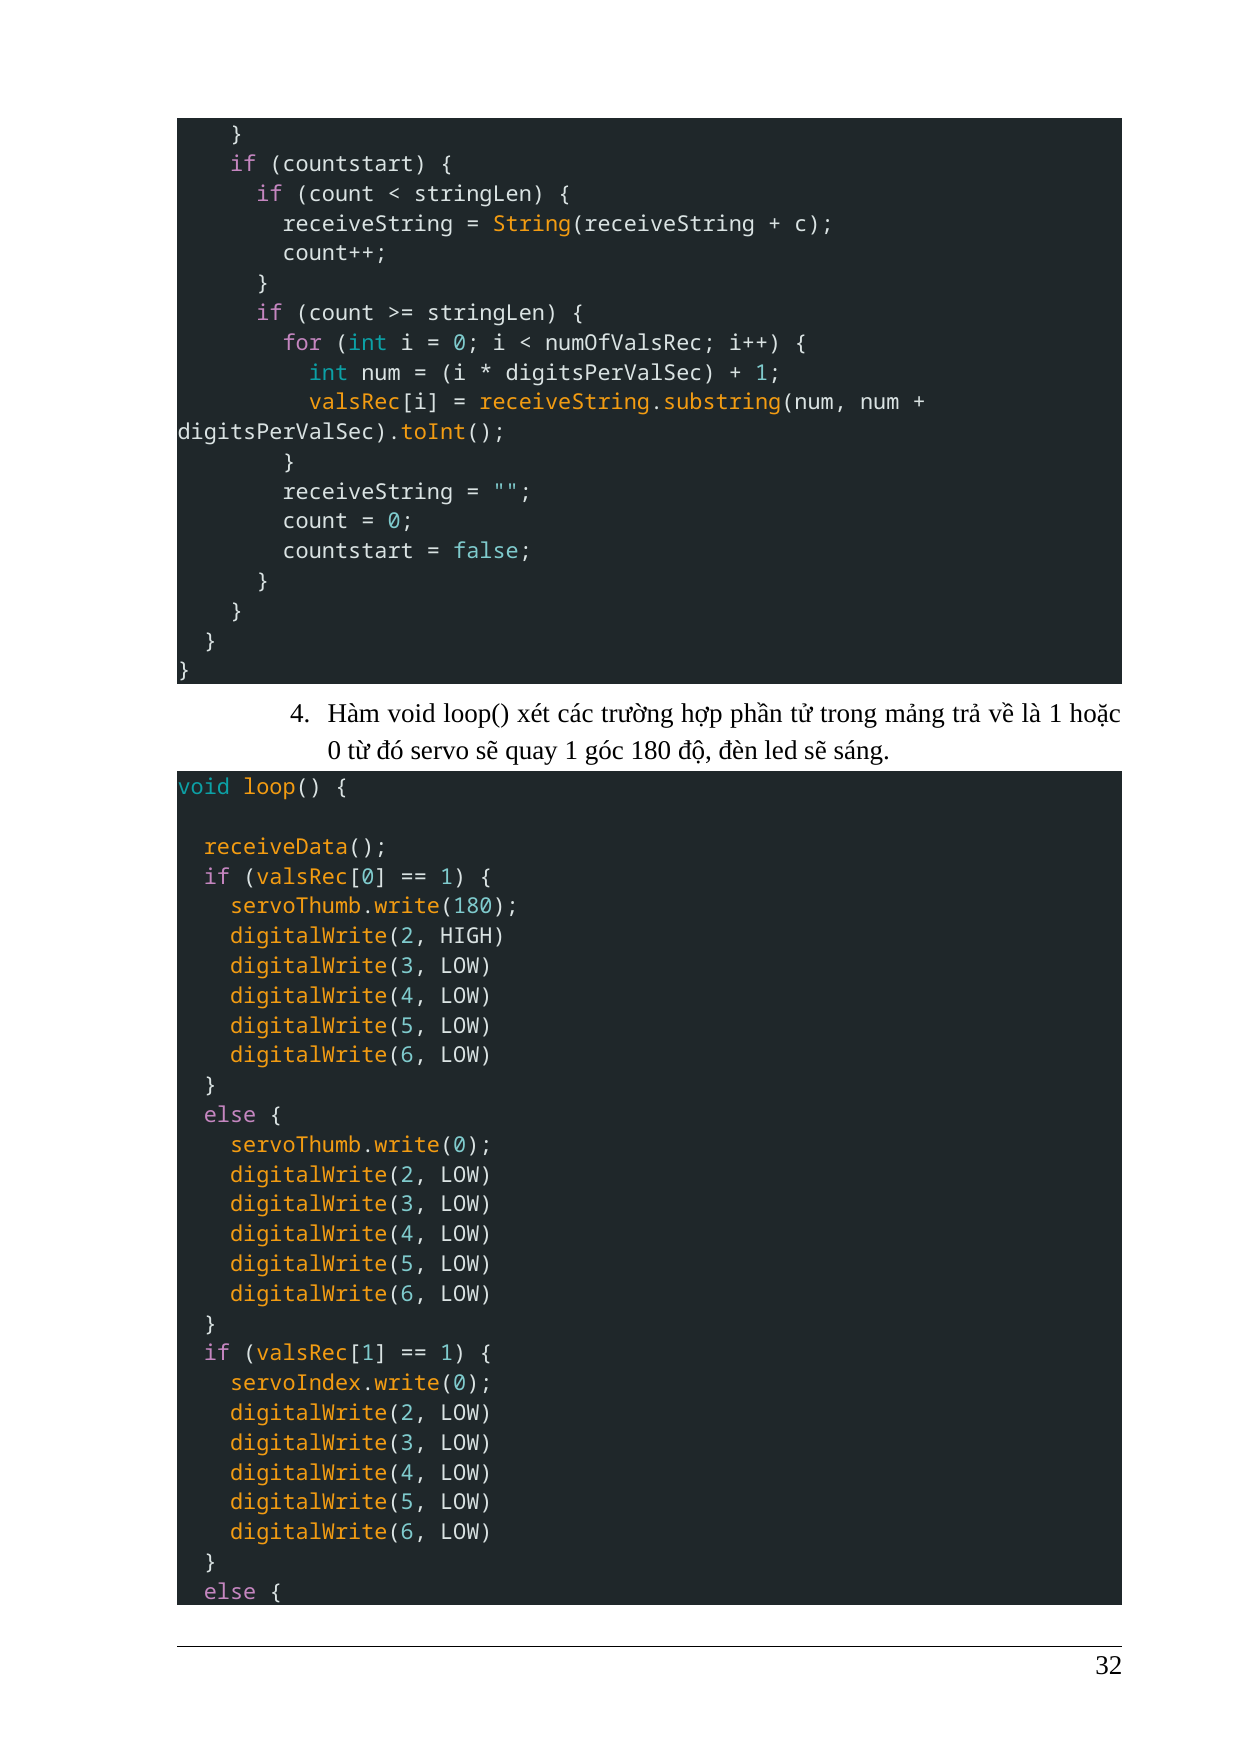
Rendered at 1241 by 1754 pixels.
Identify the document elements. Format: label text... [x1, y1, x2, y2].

text count++; [177, 237, 1122, 267]
text } [177, 1546, 1122, 1576]
text digitalWrite(3, LOW) [177, 1188, 1122, 1218]
text if (valsRec[1] == 1) { [177, 1337, 1122, 1367]
text servoThumb.write(180); [177, 890, 1122, 920]
text int num = (i * digitsPerValSec) + 1; [177, 356, 1122, 386]
text countstart = false; [177, 535, 1122, 565]
text } [177, 267, 1122, 297]
text receiveString = String(receiveString + c); [177, 207, 1122, 237]
text servoThumb.write(0); [177, 1129, 1122, 1158]
text digitalWrite(4, LOW) [177, 1218, 1122, 1248]
text receiveString = ""; [177, 476, 1122, 505]
text } [177, 654, 1122, 684]
text void loop() { [177, 771, 1122, 801]
text if (count < stringLen) { [177, 178, 1122, 207]
text digitalWrite(3, LOW) [177, 950, 1122, 980]
text else { [177, 1576, 1122, 1605]
text digitalWrite(3, LOW) [177, 1427, 1122, 1456]
text digitalWrite(6, LOW) [177, 1278, 1122, 1307]
text digitalWrite(5, LOW) [177, 1248, 1122, 1278]
text digitalWrite(6, LOW) [177, 1516, 1122, 1546]
text for (int i = 0; i < numOfValsRec; i++) { [177, 327, 1122, 356]
text } [177, 624, 1122, 654]
text } [177, 595, 1122, 624]
text receiveData(); [177, 831, 1122, 861]
text if (valsRec[0] == 1) { [177, 861, 1122, 890]
text } [177, 565, 1122, 595]
text valsRec[i] = receiveString.substring(num, num + digitsPerValSec).toInt(); [177, 386, 1122, 446]
text } [177, 1307, 1122, 1337]
text if (count >= stringLen) { [177, 297, 1122, 327]
text digitalWrite(2, HIGH) [177, 920, 1122, 950]
text digitalWrite(2, LOW) [177, 1397, 1122, 1427]
text digitalWrite(6, LOW) [177, 1039, 1122, 1069]
text else { [177, 1099, 1122, 1129]
text digitalWrite(5, LOW) [177, 1009, 1122, 1039]
text digitalWrite(5, LOW) [177, 1486, 1122, 1516]
text } [177, 1069, 1122, 1099]
text digitalWrite(4, LOW) [177, 1456, 1122, 1486]
text count = 0; [177, 505, 1122, 535]
text } [177, 118, 1122, 148]
list Hàm void loop() xét các trường hợp phần tử trong mảng trả về là 1 hoặc 0 từ đó servo sẽ quay 1 góc 180 độ, đèn led sẽ sáng. [290, 697, 1122, 765]
text } [177, 446, 1122, 476]
text digitalWrite(2, LOW) [177, 1158, 1122, 1188]
text if (countstart) { [177, 148, 1122, 178]
text digitalWrite(4, LOW) [177, 980, 1122, 1009]
text servoIndex.write(0); [177, 1367, 1122, 1397]
